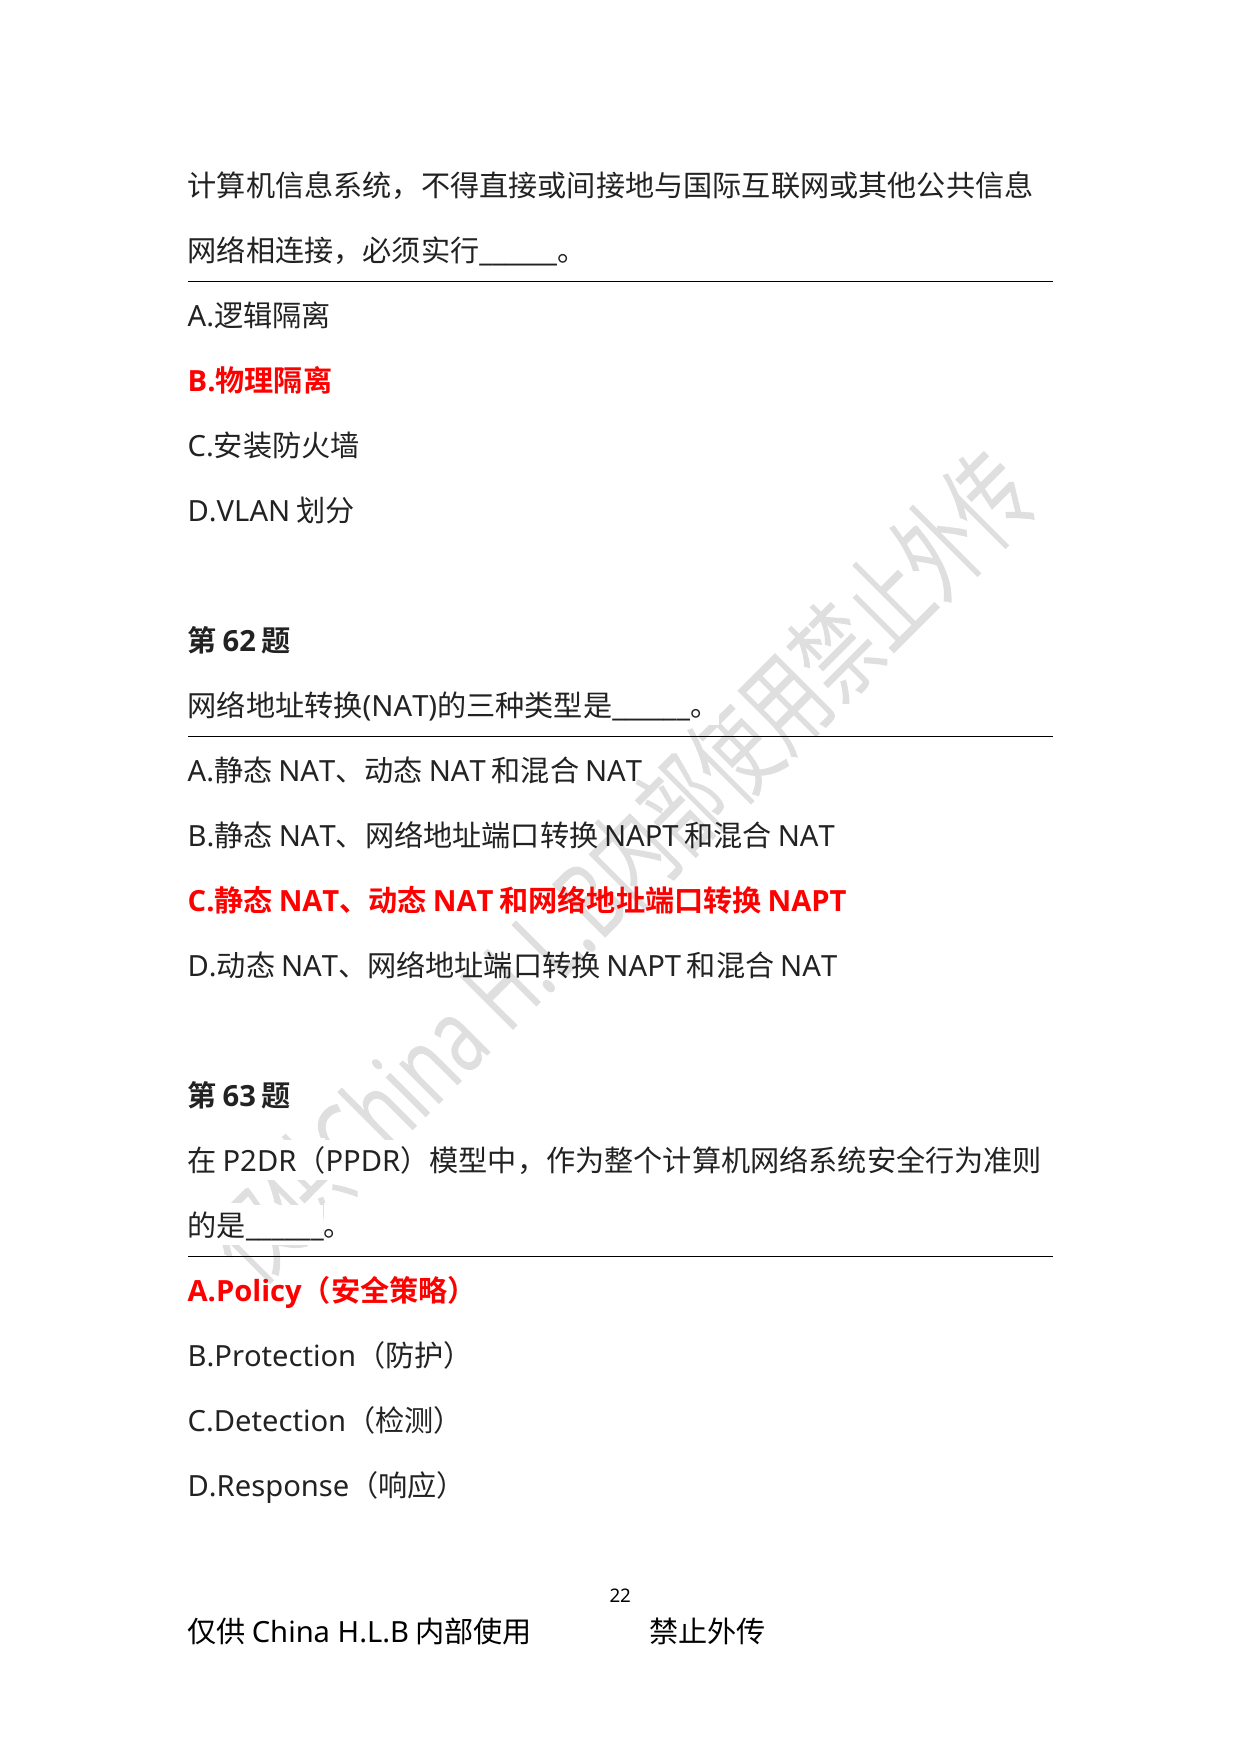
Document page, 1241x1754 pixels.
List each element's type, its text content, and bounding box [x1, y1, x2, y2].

text 第63题 在P2DR（PPDR）模型中，作为整个计算机网络系统安全行为准则的是______。 [187, 1061, 1053, 1256]
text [187, 151, 1053, 281]
text 第62题 网络地址转换(NAT)的三种类型是______。 [187, 606, 1053, 736]
text A.Policy（安全策略） B.Protection（防护） C.Detection（检测） D.Response（响应） [187, 1256, 1053, 1516]
text A.逻辑隔离 B.物理隔离 C.安装防火墙 D.VLAN划分 [187, 281, 1053, 541]
text A.静态NAT、动态NAT和混合NAT B.静态NAT、网络地址端口转换NAPT和混合NAT C.静态NAT、动态NAT和网络地址端口转换NAPT D.动态NAT、网络地址端口转换NAPT和混合NAT [187, 736, 1053, 996]
